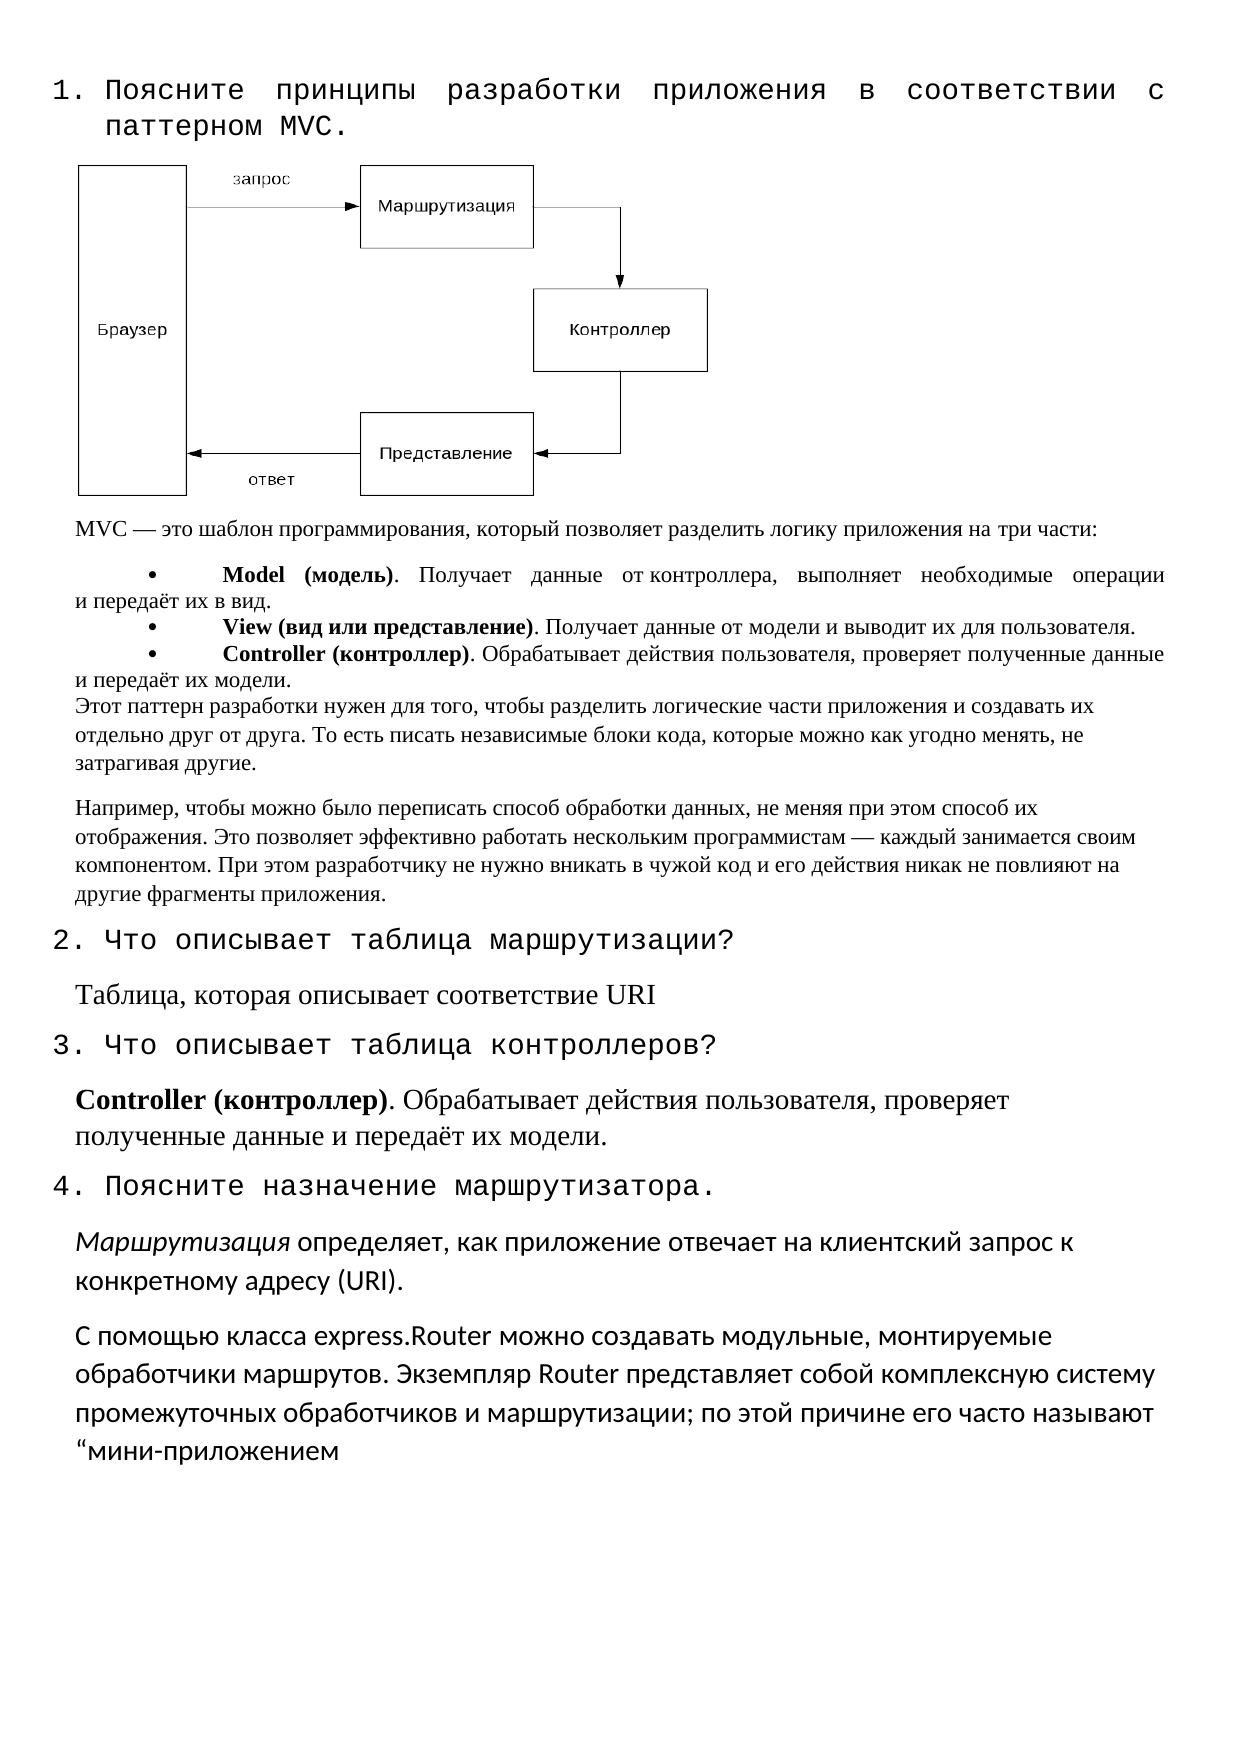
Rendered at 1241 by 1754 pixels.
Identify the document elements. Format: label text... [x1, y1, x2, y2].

text MVC — это шаблон программирования, который позволяет разделить логику приложения на три части: [75, 516, 1165, 542]
text С помощью класса express.Router можно создавать модульные, монтируемые обработчики маршрутов. Экземпляр Router представляет собой комплексную систему промежуточных обработчиков и маршрутизации; по этой причине его часто называют “мини-приложением [75, 1317, 1165, 1468]
list Что описывает таблица контроллеров? [104, 1030, 1165, 1063]
text Например, чтобы можно было переписать способ обработки данных, не меняя при этом способ их отображения. Это позволяет эффективно работать нескольким программистам — каждый занимается своим компонентом. При этом разработчику не нужно вникать в чужой код и его действия никак не повлияют на другие фрагменты приложения. [75, 794, 1165, 906]
list Поясните назначение маршрутизатора. [104, 1171, 1165, 1204]
text Controller (контроллер). Обрабатывает действия пользователя, проверяет полученные данные и передаёт их модели. [75, 1082, 1165, 1152]
text Таблица, которая описывает соответствие URI [75, 977, 1165, 1011]
list Что описывает таблица маршрутизации? [104, 925, 1165, 958]
text Этот паттерн разработки нужен для того, чтобы разделить логические части приложения и создавать их отдельно друг от друга. То есть писать независимые блоки кода, которые можно как угодно менять, не затрагивая другие. [75, 692, 1165, 776]
list Controller (контроллер). Обрабатывает действия пользователя, проверяет полученные данные и передаёт их модели. [75, 640, 1165, 692]
text Маршрутизация определяет, как приложение отвечает на клиентский запрос к конкретному адресу (URI). [75, 1223, 1165, 1297]
list Поясните принципы разработки приложения в соответствии с паттерном MVC. [104, 75, 1165, 144]
list Model (модель). Получает данные от контроллера, выполняет необходимые операции и передаёт их в вид. [75, 561, 1165, 613]
list View (вид или представление). Получает данные от модели и выводит их для пользователя. [75, 613, 1165, 640]
